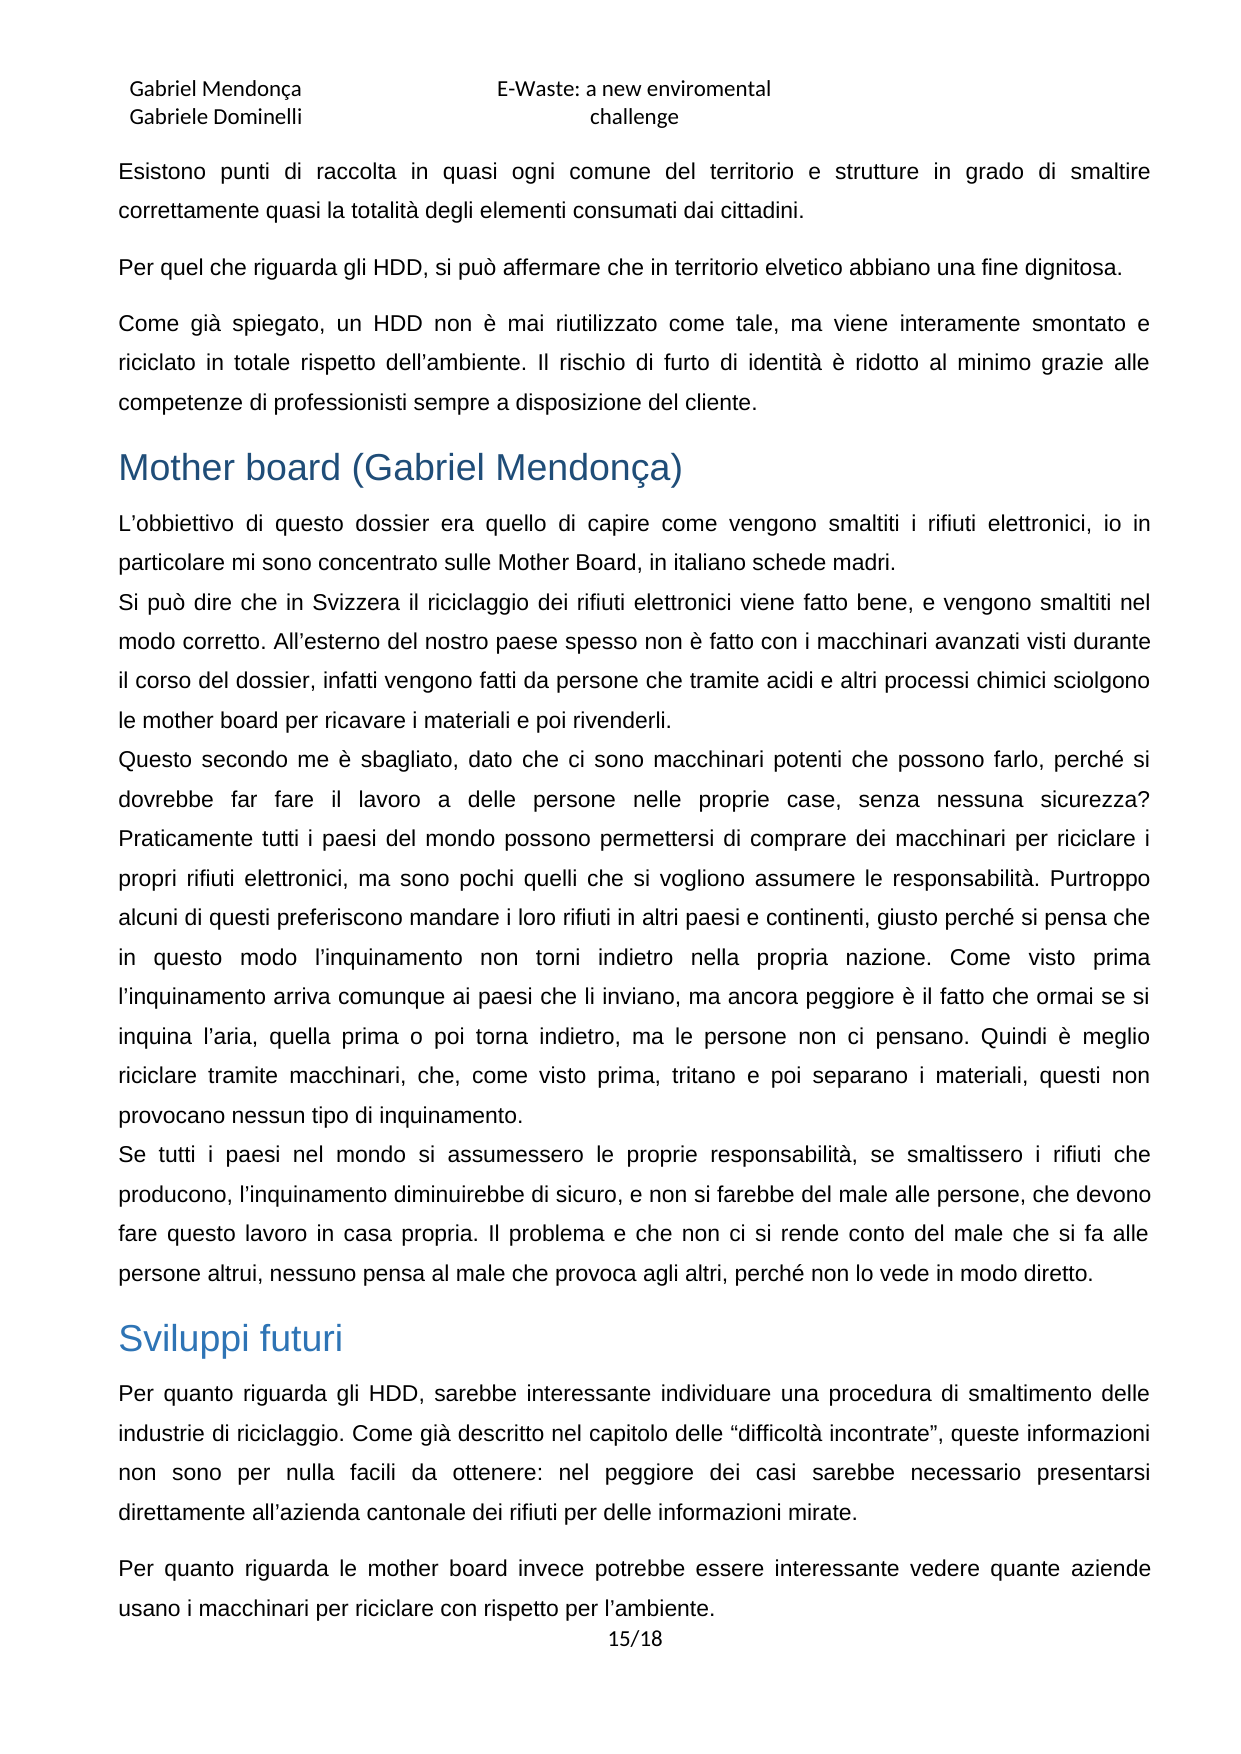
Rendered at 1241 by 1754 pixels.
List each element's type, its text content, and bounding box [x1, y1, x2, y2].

text Per quel che riguarda gli HDD, si può affermare che in territorio elvetico abbiano una fine dignitosa. [118, 253, 1152, 280]
text Per quanto riguarda le mother board invece potrebbe essere interessante vedere quante aziende usano i macchinari per riciclare con rispetto per l’ambiente. [118, 1555, 1152, 1621]
text Esistono punti di raccolta in quasi ogni comune del territorio e strutture in grado di smaltire correttamente quasi la totalità degli elementi consumati dai cittadini. [118, 158, 1152, 224]
subtitle Mother board (Gabriel Mendonça) [118, 445, 1152, 488]
text Per quanto riguarda gli HDD, sarebbe interessante individuare una procedura di smaltimento delle industrie di riciclaggio. Come già descritto nel capitolo delle “difficoltà incontrate”, queste informazioni non sono per nulla facili da ottenere: nel peggiore dei casi sarebbe necessario presentarsi direttamente all’azienda cantonale dei rifiuti per delle informazioni mirate. [118, 1380, 1152, 1525]
subtitle Sviluppi futuri [118, 1316, 1152, 1359]
